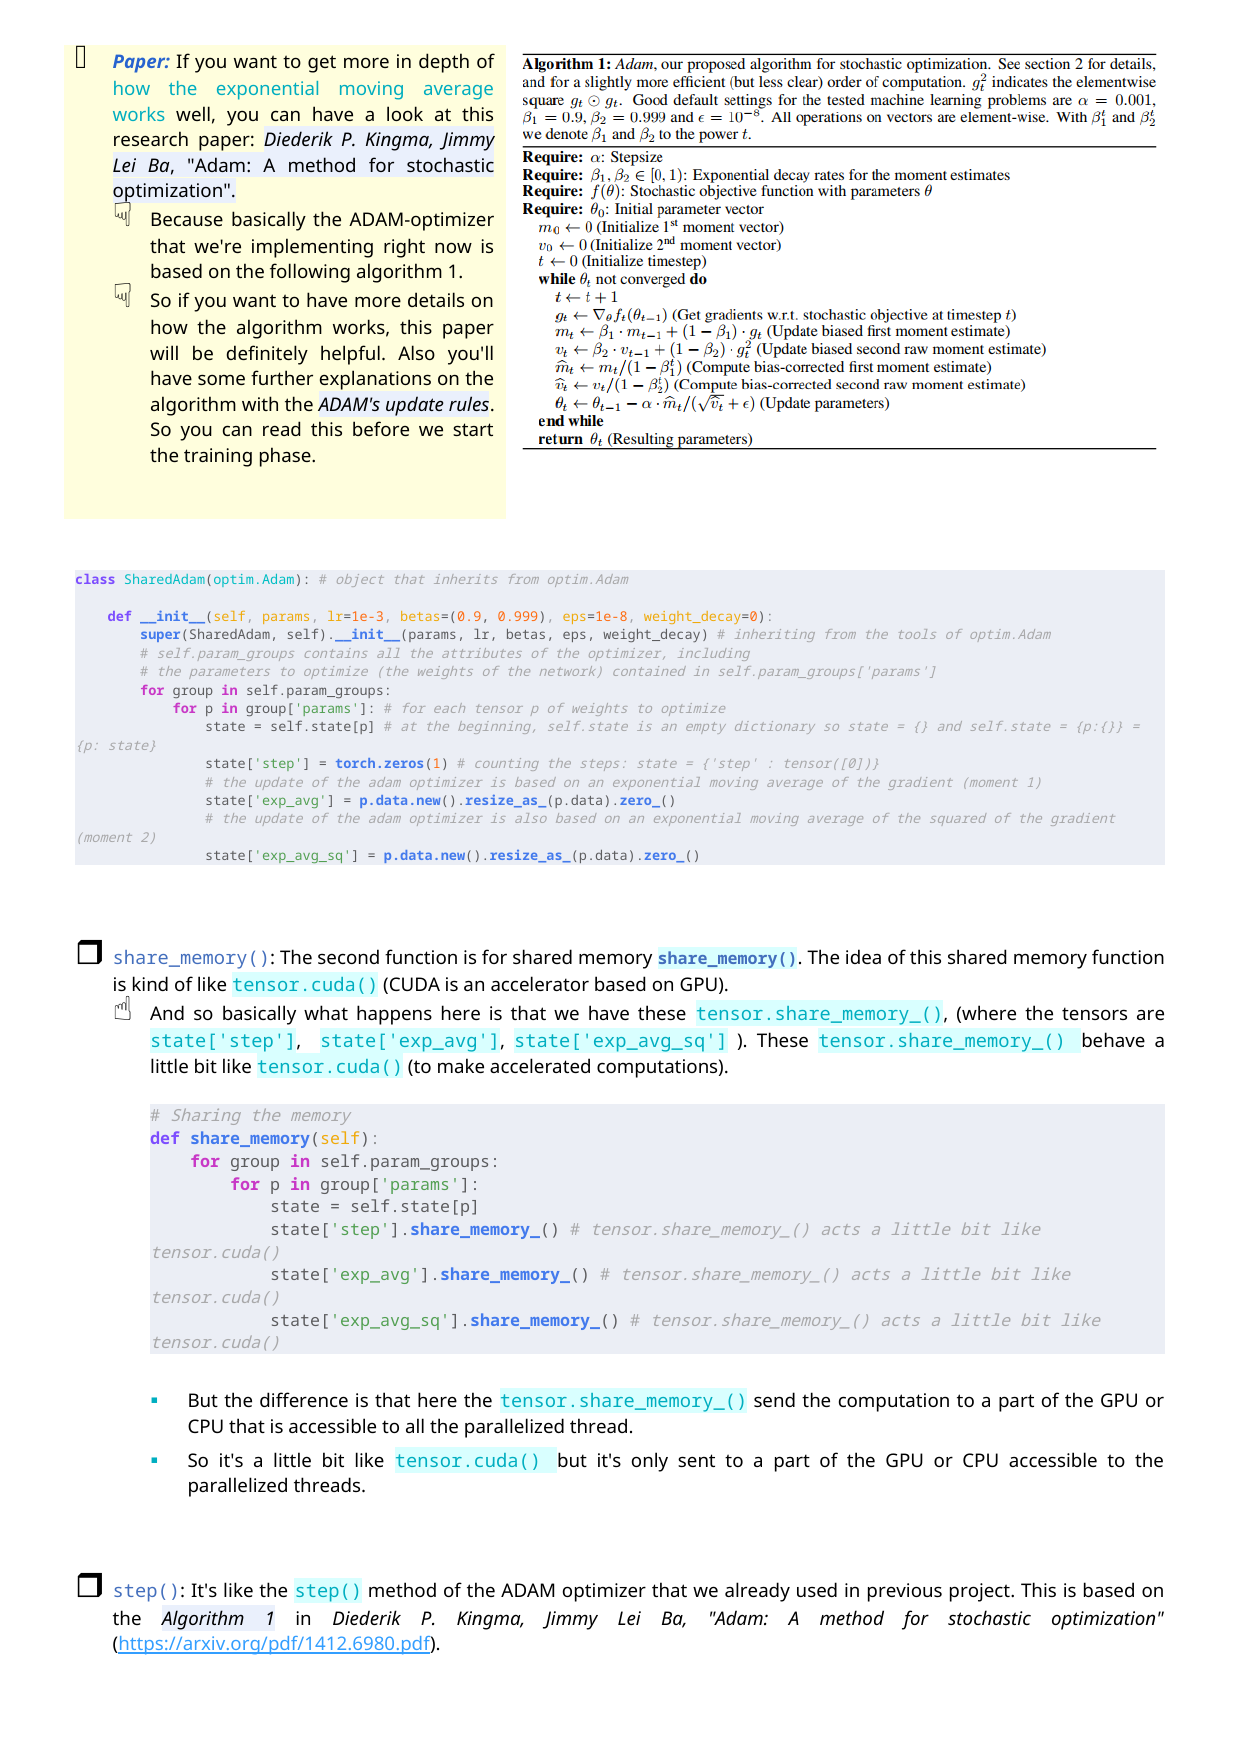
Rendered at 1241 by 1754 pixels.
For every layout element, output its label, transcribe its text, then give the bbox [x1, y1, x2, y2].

text # the parameters to optimize (the weights of the network) contained in self.param_groups['params'] [75, 662, 1165, 680]
text state['exp_avg_sq'] = p.data.new().resize_as_(p.data).zero_() [75, 846, 1165, 865]
text for group in self.param_groups: [150, 1149, 1165, 1172]
text state = self.state[p] # at the beginning, self.state is an empty dictionary so state = {} and self.state = {p:{}} = {p: state} [75, 717, 1165, 754]
text class SharedAdam(optim.Adam): # object that inherits from optim.Adam [75, 570, 1165, 588]
text state = self.state[p] [150, 1195, 1165, 1218]
text def share_memory(self): [150, 1127, 1165, 1149]
text # Sharing the memory [150, 1104, 1165, 1127]
list share_memory(): The second function is for shared memory share_memory(). The idea of this shared memory function is kind of like tensor.cuda() (CUDA is an accelerator based on GPU). [75, 941, 1165, 997]
text # the update of the adam optimizer is based on an exponential moving average of the gradient (moment 1) [75, 773, 1165, 791]
text def __init__(self, params, lr=1e-3, betas=(0.9, 0.999), eps=1e-8, weight_decay=0): [75, 607, 1165, 625]
list So it's a little bit like tensor.cuda() but it's only sent to a part of the GPU or CPU accessible to the parallelized threads. [150, 1447, 1165, 1498]
table_header [506, 45, 1177, 519]
picture [516, 45, 1163, 457]
text state['exp_avg'] = p.data.new().resize_as_(p.data).zero_() [75, 791, 1165, 809]
text super(SharedAdam, self).__init__(params, lr, betas, eps, weight_decay) # inheriting from the tools of optim.Adam [75, 625, 1165, 643]
text state['exp_avg'].share_memory_() # tensor.share_memory_() acts a little bit like tensor.cuda() [150, 1263, 1165, 1308]
text for p in group['params']: # for each tensor p of weights to optimize [75, 699, 1165, 717]
text state['step'].share_memory_() # tensor.share_memory_() acts a little bit like tensor.cuda() [150, 1218, 1165, 1263]
list step(): It's like the step() method of the ADAM optimizer that we already used in previous project. This is based on the Algorithm 1 in Diederik P. Kingma, Jimmy Lei Ba, "Adam: A method for stochastic optimization" (https://arxiv.org/pdf/1412.6980.pdf). [75, 1575, 1165, 1656]
text for group in self.param_groups: [75, 680, 1165, 699]
text for p in group['params']: [150, 1172, 1165, 1195]
list And so basically what happens here is that we have these tensor.share_memory_(), (where the tensors are state['step'], state['exp_avg'], state['exp_avg_sq'] ). These tensor.share_memory_() behave a little bit like tensor.cuda() (to make accelerated computations). [112, 997, 1165, 1078]
text # the update of the adam optimizer is also based on an exponential moving average of the squared of the gradient (moment 2) [75, 809, 1165, 846]
text # self.param_groups contains all the attributes of the optimizer, including [75, 643, 1165, 662]
list But the difference is that here the tensor.share_memory_() send the computation to a part of the GPU or CPU that is accessible to all the parallelized thread. [150, 1388, 1165, 1439]
text state['step'] = torch.zeros(1) # counting the steps: state = {'step' : tensor([0])} [75, 754, 1165, 773]
text state['exp_avg_sq'].share_memory_() # tensor.share_memory_() acts a little bit like tensor.cuda() [150, 1308, 1165, 1354]
table_header Paper: If you want to get more in depth of how the exponential moving average works well, you can have a look at this research paper: Diederik P. Kingma, Jimmy Lei Ba, "Adam: A method for stochastic optimization". Because basically the ADAM-optimizer that we're implementing right now is based on the following algorithm 1. So if you want to have more details on how the algorithm works, this paper will be definitely helpful. Also you'll have some further explanations on the algorithm with the ADAM's update rules. So you can read this before we start the training phase. [64, 45, 506, 519]
